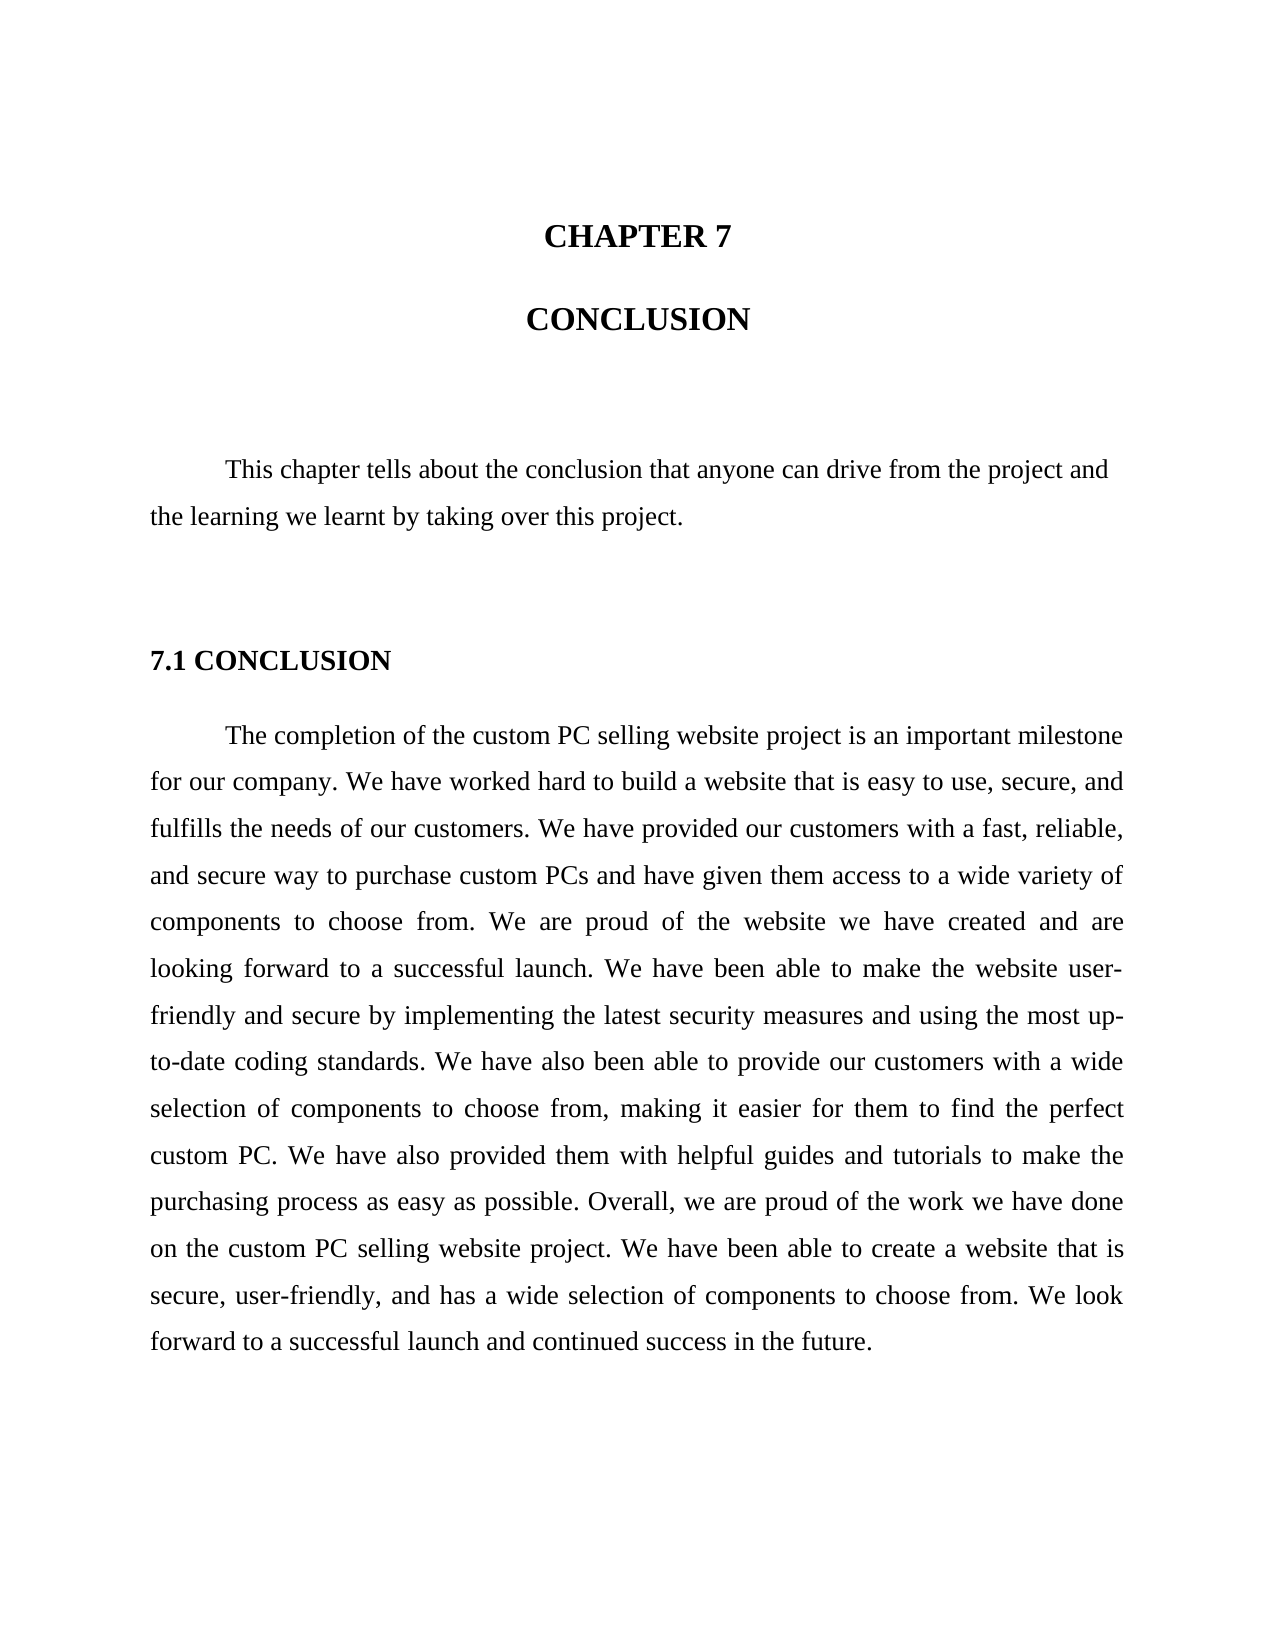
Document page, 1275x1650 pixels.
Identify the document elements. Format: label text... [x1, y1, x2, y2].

text The completion of the custom PC selling website project is an important milestone for our company. We have worked hard to build a website that is easy to use, secure, and fulfills the needs of our customers. We have provided our customers with a fast, reliable, and secure way to purchase custom PCs and have given them access to a wide variety of components to choose from. We are proud of the website we have created and are looking forward to a successful launch. We have been able to make the website user-friendly and secure by implementing the latest security measures and using the most up-to-date coding standards. We have also been able to provide our customers with a wide selection of components to choose from, making it easier for them to find the perfect custom PC. We have also provided them with helpful guides and tutorials to make the purchasing process as easy as possible. Overall, we are proud of the work we have done on the custom PC selling website project. We have been able to create a website that is secure, user-friendly, and has a wide selection of components to choose from. We look forward to a successful launch and continued success in the future. [150, 719, 1125, 1357]
subtitle CHAPTER 7 CONCLUSION [524, 216, 751, 337]
subtitle CONCLUSION [150, 643, 1164, 677]
text This chapter tells about the conclusion that anyone can drive from the project and the learning we learnt by taking over this project. [150, 453, 1124, 531]
